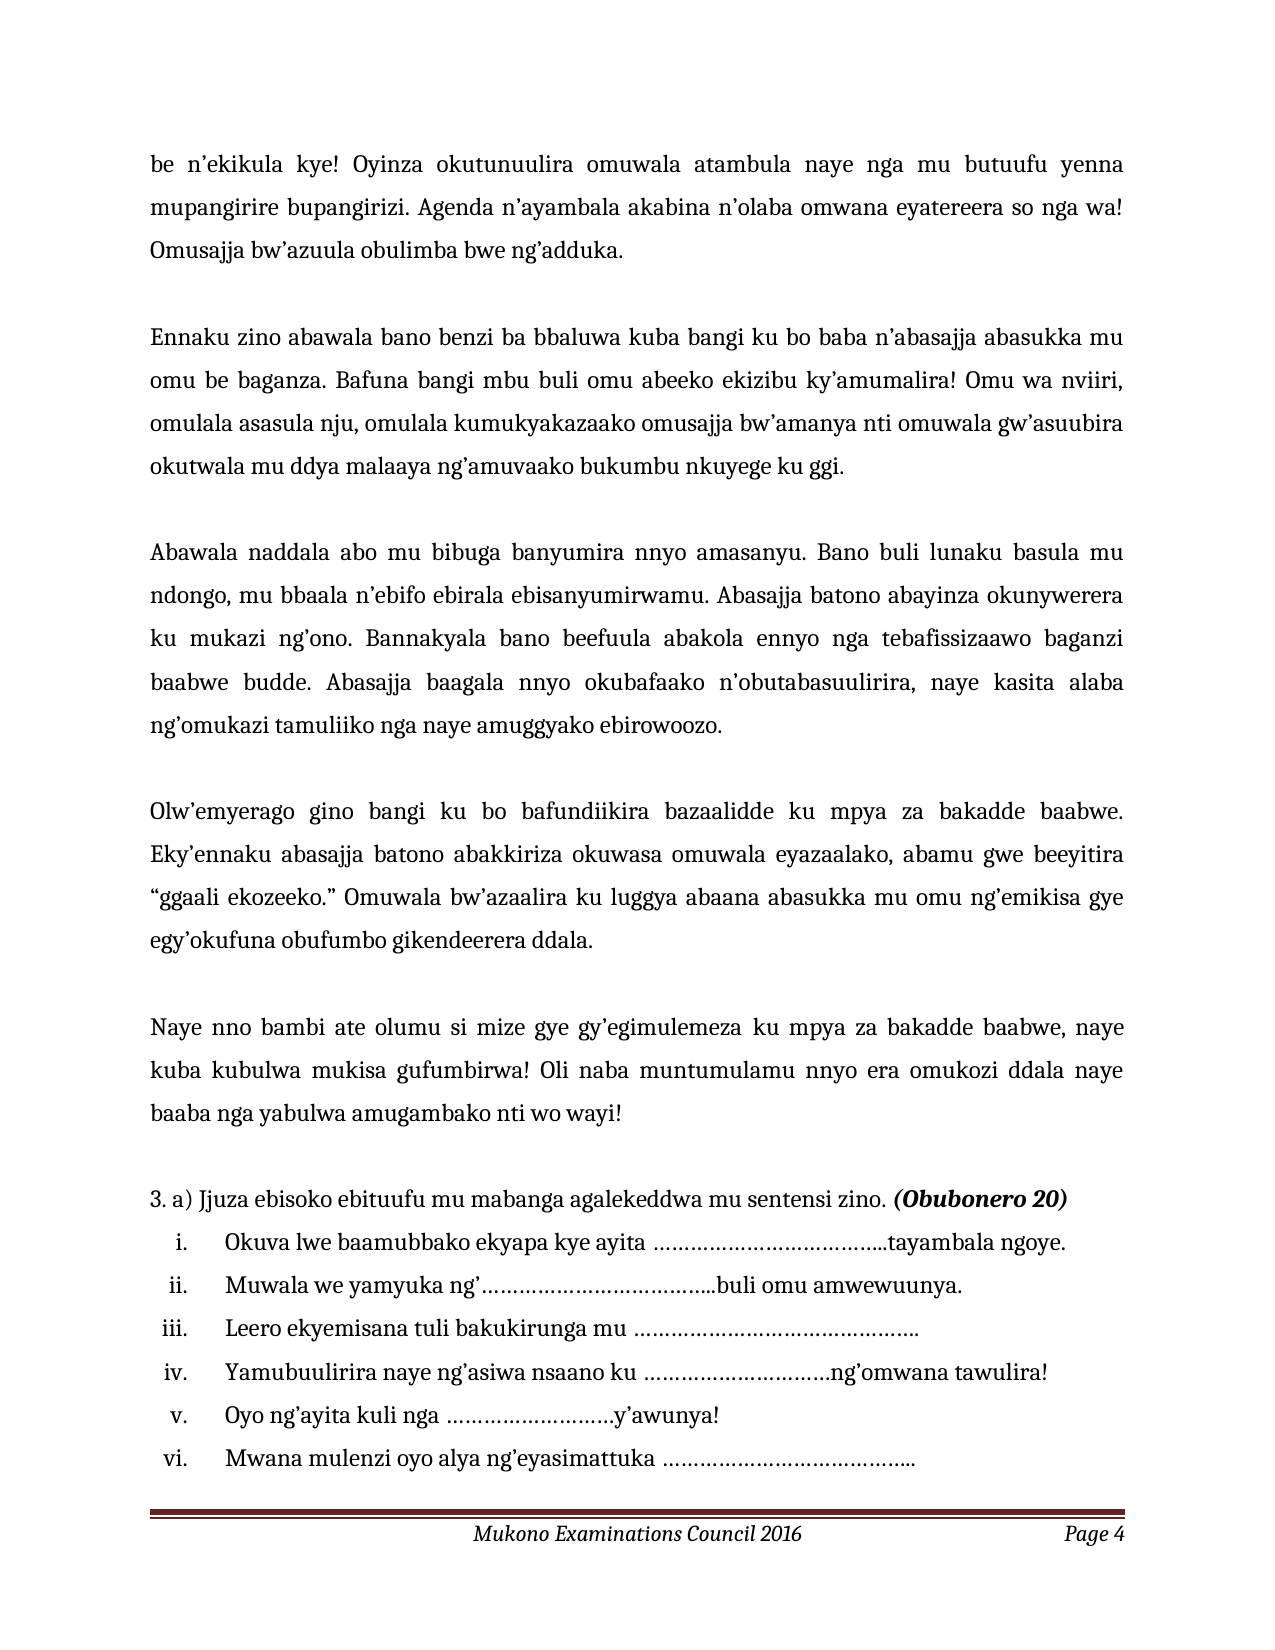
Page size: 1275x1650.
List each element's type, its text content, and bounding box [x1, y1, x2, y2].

list Mwana mulenzi oyo alya ng’eyasimattuka ………………………………….. [187, 1444, 1125, 1472]
text Naye nno bambi ate olumu si mize gye gy’egimulemeza ku mpya za bakadde baabwe, naye kuba kubulwa mukisa gufumbirwa! Oli naba muntumulamu nnyo era omukozi ddala naye baaba nga yabulwa amugambako nti wo wayi! [150, 1012, 1125, 1127]
text Abawala naddala abo mu bibuga banyumira nnyo amasanyu. Bano buli lunaku basula mu ndongo, mu bbaala n’ebifo ebirala ebisanyumirwamu. Abasajja batono abayinza okunywerera ku mukazi ng’ono. Bannakyala bano beefuula abakola ennyo nga tebafissizaawo baganzi baabwe budde. Abasajja baagala nnyo okubafaako n’obutabasuulirira, naye kasita alaba ng’omukazi tamuliiko nga naye amuggyako ebirowoozo. [150, 538, 1125, 739]
text 3. a) Jjuza ebisoko ebituufu mu mabanga agalekeddwa mu sentensi zino. (Obubonero 20) [150, 1185, 1125, 1214]
list Muwala we yamyuka ng’………………………………..buli omu amwewuunya. [187, 1271, 1125, 1300]
list Okuva lwe baamubbako ekyapa kye ayita ………………………………..tayambala ngoye. [187, 1228, 1125, 1257]
list Yamubuulirira naye ng’asiwa nsaano ku …………………………ng’omwana tawulira! [187, 1357, 1125, 1386]
text Olw’emyerago gino bangi ku bo bafundiikira bazaalidde ku mpya za bakadde baabwe. Eky’ennaku abasajja batono abakkiriza okuwasa omuwala eyazaalako, abamu gwe beeyitira “ggaali ekozeeko.” Omuwala bw’azaalira ku luggya abaana abasukka mu omu ng’emikisa gye egy’okufuna obufumbo gikendeerera ddala. [150, 797, 1125, 955]
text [150, 150, 1125, 265]
text Ennaku zino abawala bano benzi ba bbaluwa kuba bangi ku bo baba n’abasajja abasukka mu omu be baganza. Bafuna bangi mbu buli omu abeeko ekizibu ky’amumalira! Omu wa nviiri, omulala asasula nju, omulala kumukyakazaako omusajja bw’amanya nti omuwala gw’asuubira okutwala mu ddya malaaya ng’amuvaako bukumbu nkuyege ku ggi. [150, 322, 1125, 481]
list Oyo ng’ayita kuli nga ………………………y’awunya! [187, 1401, 1125, 1429]
list Leero ekyemisana tuli bakukirunga mu ………………………………………. [187, 1314, 1125, 1343]
